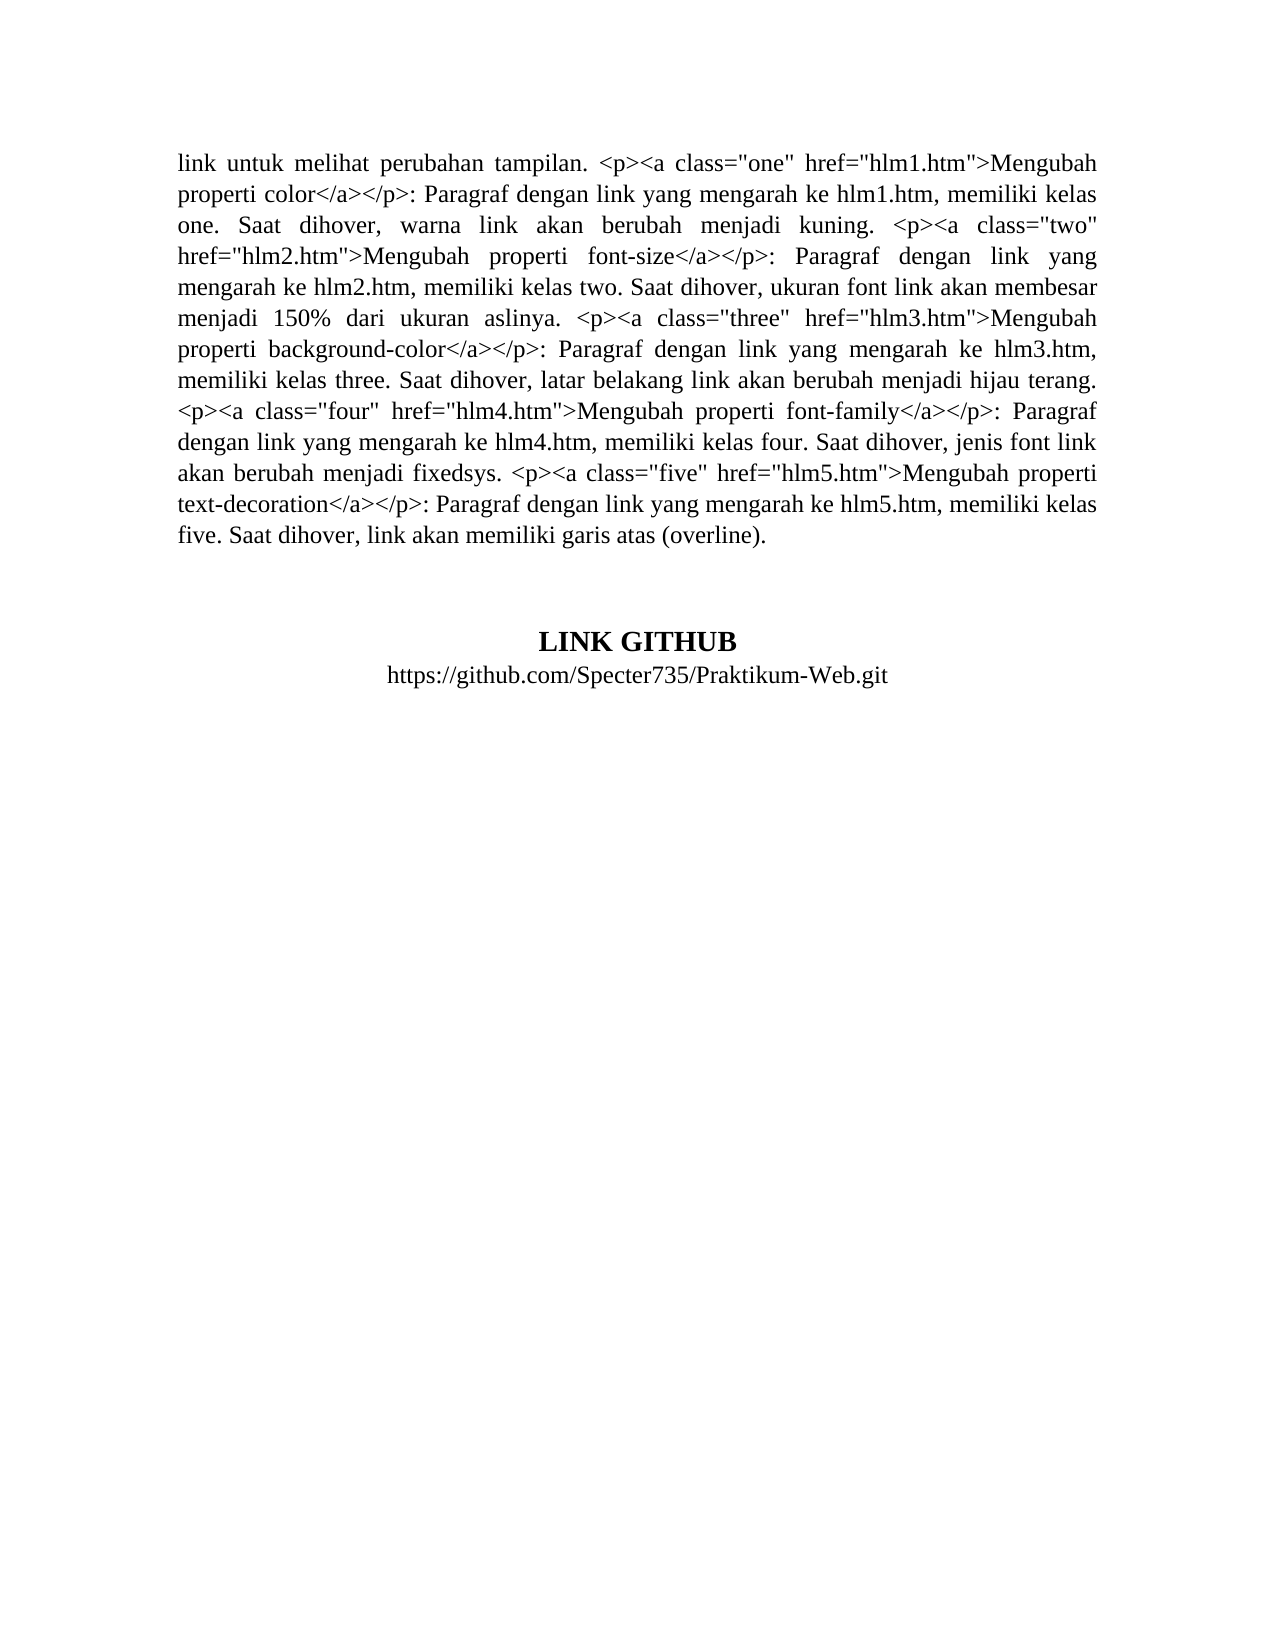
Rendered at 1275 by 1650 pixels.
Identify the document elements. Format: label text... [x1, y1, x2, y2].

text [177, 148, 1098, 549]
text https://github.com/Specter735/Praktikum-Web.git [177, 660, 1098, 689]
subtitle LINK GITHUB [177, 624, 1098, 657]
